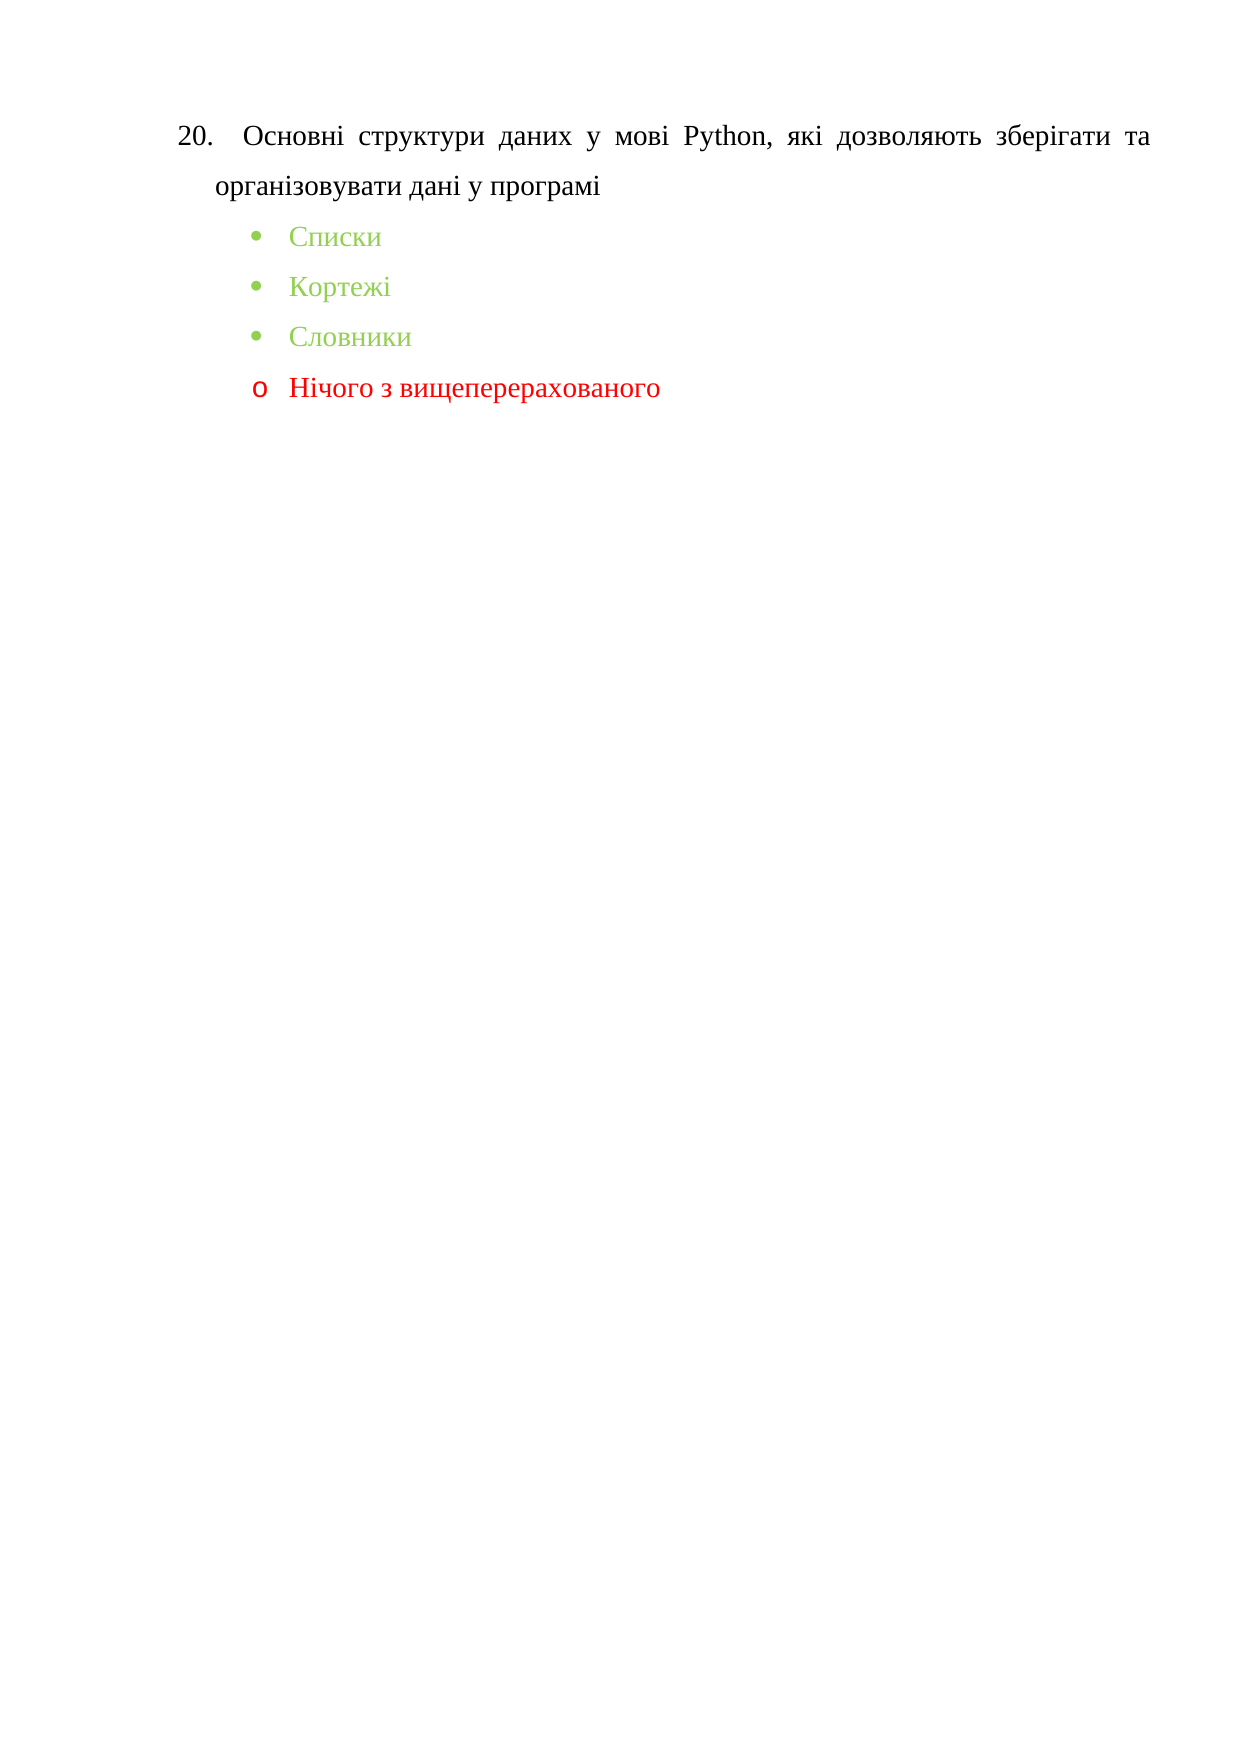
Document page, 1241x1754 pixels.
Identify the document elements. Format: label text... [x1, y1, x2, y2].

list Кортежі [251, 269, 1152, 303]
list Основні структури даних у мові Python, які дозволяють зберігати та організовувати дані у програмі [177, 118, 1152, 202]
list Списки [251, 219, 1152, 252]
list Нічого з вищеперерахованого [251, 370, 1152, 406]
list Словники [251, 319, 1152, 353]
